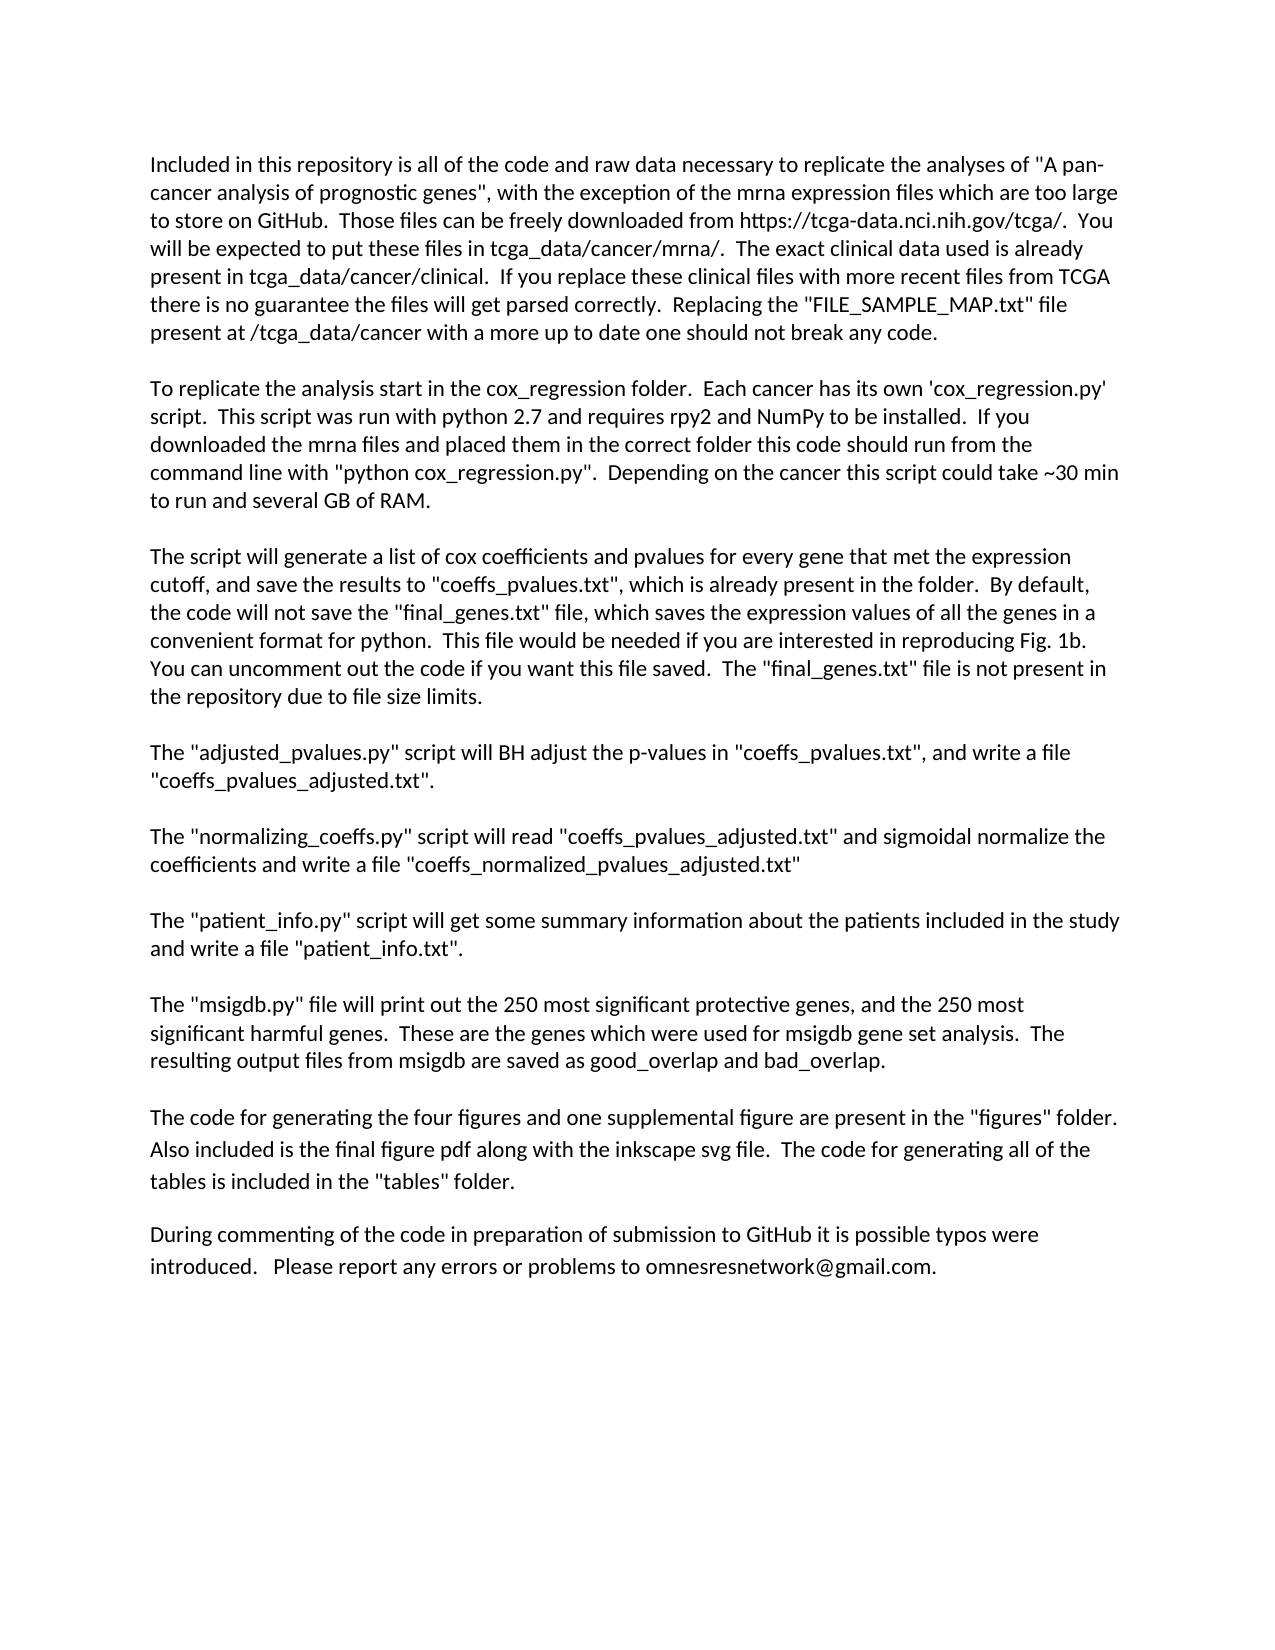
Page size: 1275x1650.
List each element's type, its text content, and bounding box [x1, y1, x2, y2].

text The "msigdb.py" file will print out the 250 most significant protective genes, and the 250 most significant harmful genes. These are the genes which were used for msigdb gene set analysis. The resulting output files from msigdb are saved as good_overlap and bad_overlap. [150, 991, 1125, 1075]
text The script will generate a list of cox coefficients and pvalues for every gene that met the expression cutoff, and save the results to "coeffs_pvalues.txt", which is already present in the folder. By default, the code will not save the "final_genes.txt" file, which saves the expression values of all the genes in a convenient format for python. This file would be needed if you are interested in reproducing Fig. 1b. You can uncomment out the code if you want this file saved. The "final_genes.txt" file is not present in the repository due to file size limits. [150, 542, 1125, 710]
text The "normalizing_coeffs.py" script will read "coeffs_pvalues_adjusted.txt" and sigmoidal normalize the coefficients and write a file "coeffs_normalized_pvalues_adjusted.txt" [150, 822, 1125, 878]
text Included in this repository is all of the code and raw data necessary to replicate the analyses of "A pan-cancer analysis of prognostic genes", with the exception of the mrna expression files which are too large to store on GitHub. Those files can be freely downloaded from https://tcga-data.nci.nih.gov/tcga/. You will be expected to put these files in tcga_data/cancer/mrna/. The exact clinical data used is already present in tcga_data/cancer/clinical. If you replace these clinical files with more recent files from TCGA there is no guarantee the files will get parsed correctly. Replacing the "FILE_SAMPLE_MAP.txt" file present at /tcga_data/cancer with a more up to date one should not break any code. [150, 150, 1125, 346]
text During commenting of the code in preparation of submission to GitHub it is possible typos were introduced. Please report any errors or problems to omnesresnetwork@gmail.com. [150, 1220, 1125, 1280]
text The code for generating the four figures and one supplemental figure are present in the "figures" folder. Also included is the final figure pdf along with the inkscape svg file. The code for generating all of the tables is included in the "tables" folder. [150, 1103, 1125, 1195]
text The "patient_info.py" script will get some summary information about the patients included in the study and write a file "patient_info.txt". [150, 907, 1125, 963]
text The "adjusted_pvalues.py" script will BH adjust the p-values in "coeffs_pvalues.txt", and write a file "coeffs_pvalues_adjusted.txt". [150, 738, 1125, 794]
text To replicate the analysis start in the cox_regression folder. Each cancer has its own 'cox_regression.py' script. This script was run with python 2.7 and requires rpy2 and NumPy to be installed. If you downloaded the mrna files and placed them in the correct folder this code should run from the command line with "python cox_regression.py". Depending on the cancer this script could take ~30 min to run and several GB of RAM. [150, 374, 1125, 514]
